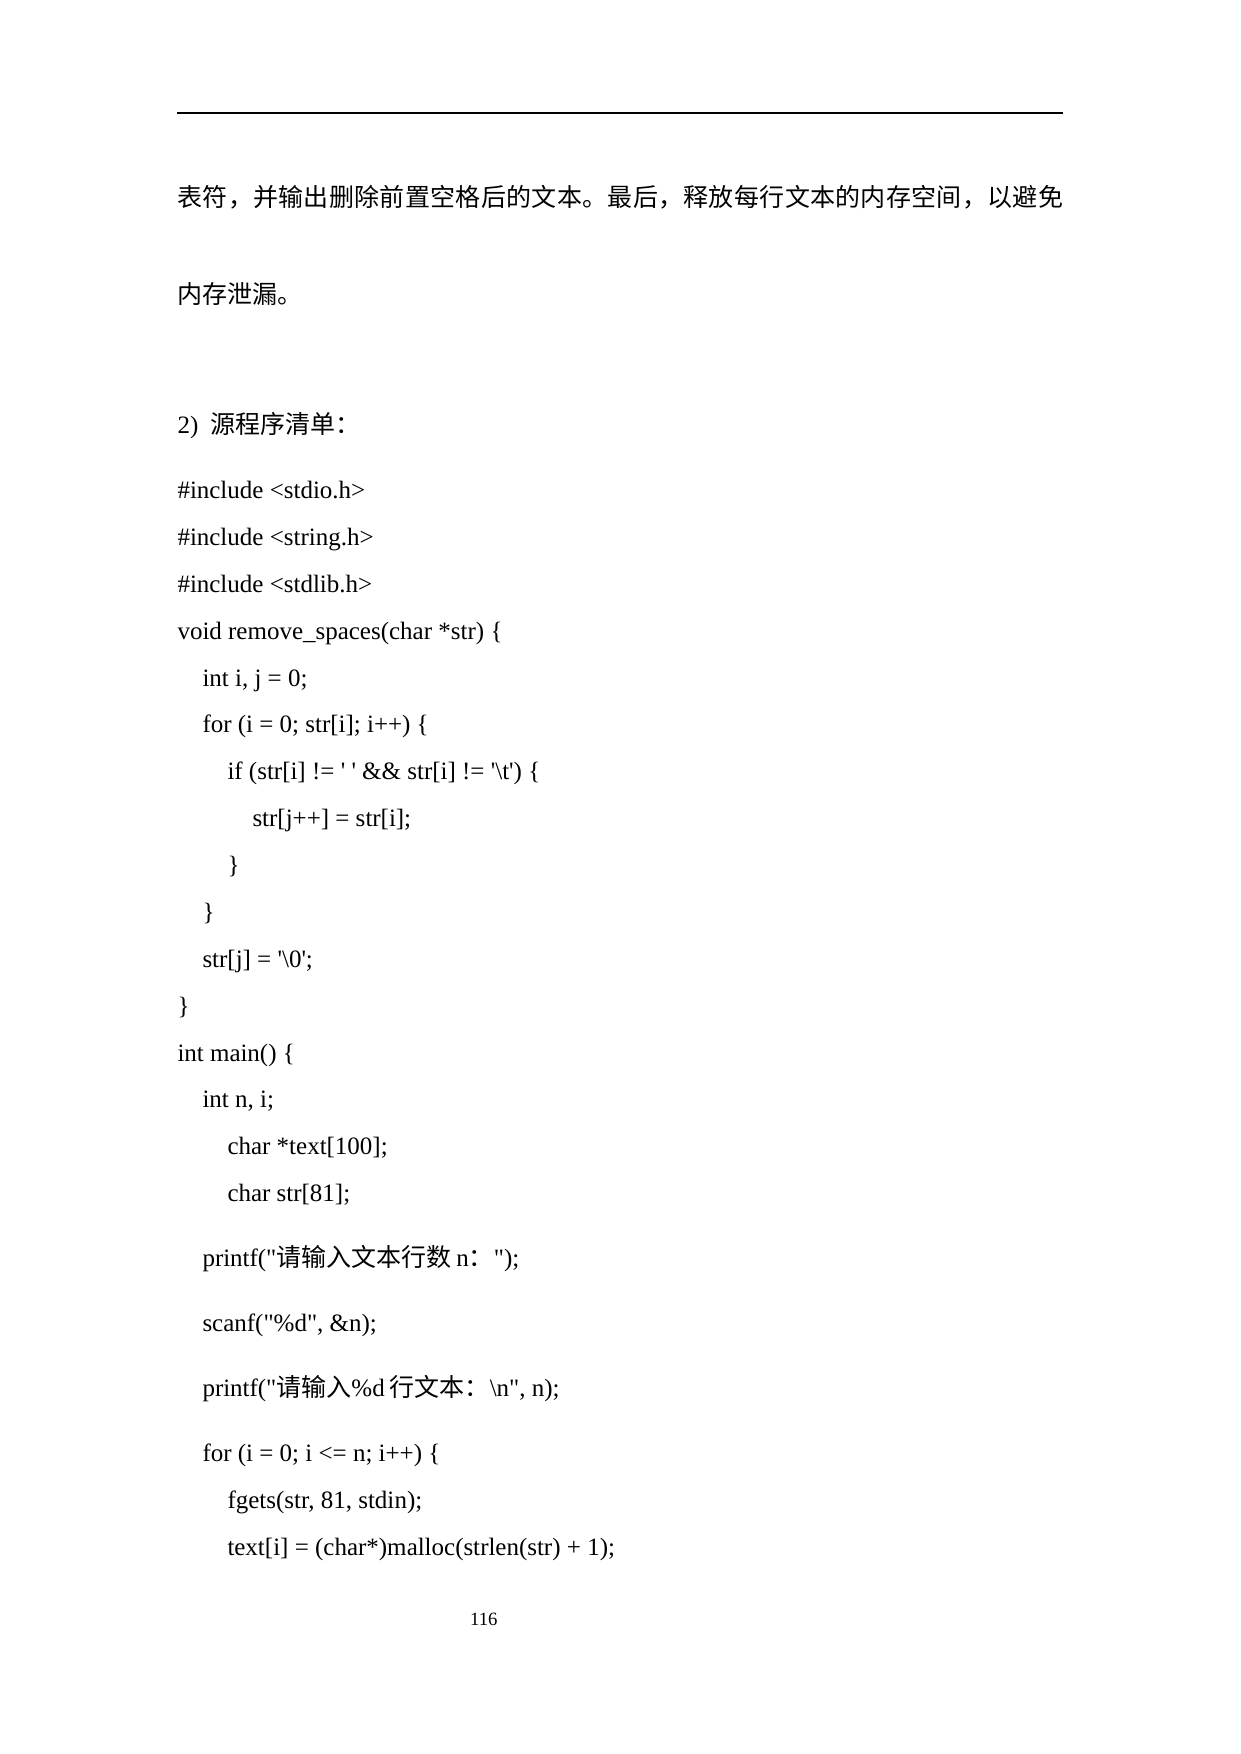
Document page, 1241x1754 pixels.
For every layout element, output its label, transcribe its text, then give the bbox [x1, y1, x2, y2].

list char str[81]; [177, 1176, 1063, 1209]
list } [177, 989, 1063, 1021]
list str[j] = '\0'; [177, 942, 1063, 974]
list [177, 163, 1063, 325]
list #include <stdlib.h> [177, 567, 1063, 599]
list printf("请输入%d行文本：\n", n); [177, 1353, 1063, 1418]
list #include <stdio.h> [177, 473, 1063, 506]
list } [177, 895, 1063, 928]
list fgets(str, 81, stdin); [177, 1483, 1063, 1516]
list void remove_spaces(char *str) { [177, 614, 1063, 646]
list text[i] = (char*)malloc(strlen(str) + 1); [177, 1530, 1063, 1563]
list int i, j = 0; [177, 661, 1063, 693]
list str[j++] = str[i]; [177, 801, 1063, 834]
list for (i = 0; i <= n; i++) { [177, 1436, 1063, 1469]
list if (str[i] != ' ' && str[i] != '\t') { [177, 754, 1063, 787]
list int main() { [177, 1036, 1063, 1068]
list int n, i; [177, 1083, 1063, 1115]
list scanf("%d", &n); [177, 1306, 1063, 1339]
list printf("请输入文本行数n："); [177, 1223, 1063, 1288]
list char *text[100]; [177, 1129, 1063, 1162]
list for (i = 0; str[i]; i++) { [177, 708, 1063, 740]
list } [177, 848, 1063, 881]
list #include <string.h> [177, 520, 1063, 553]
list 源程序清单： [177, 390, 1063, 455]
